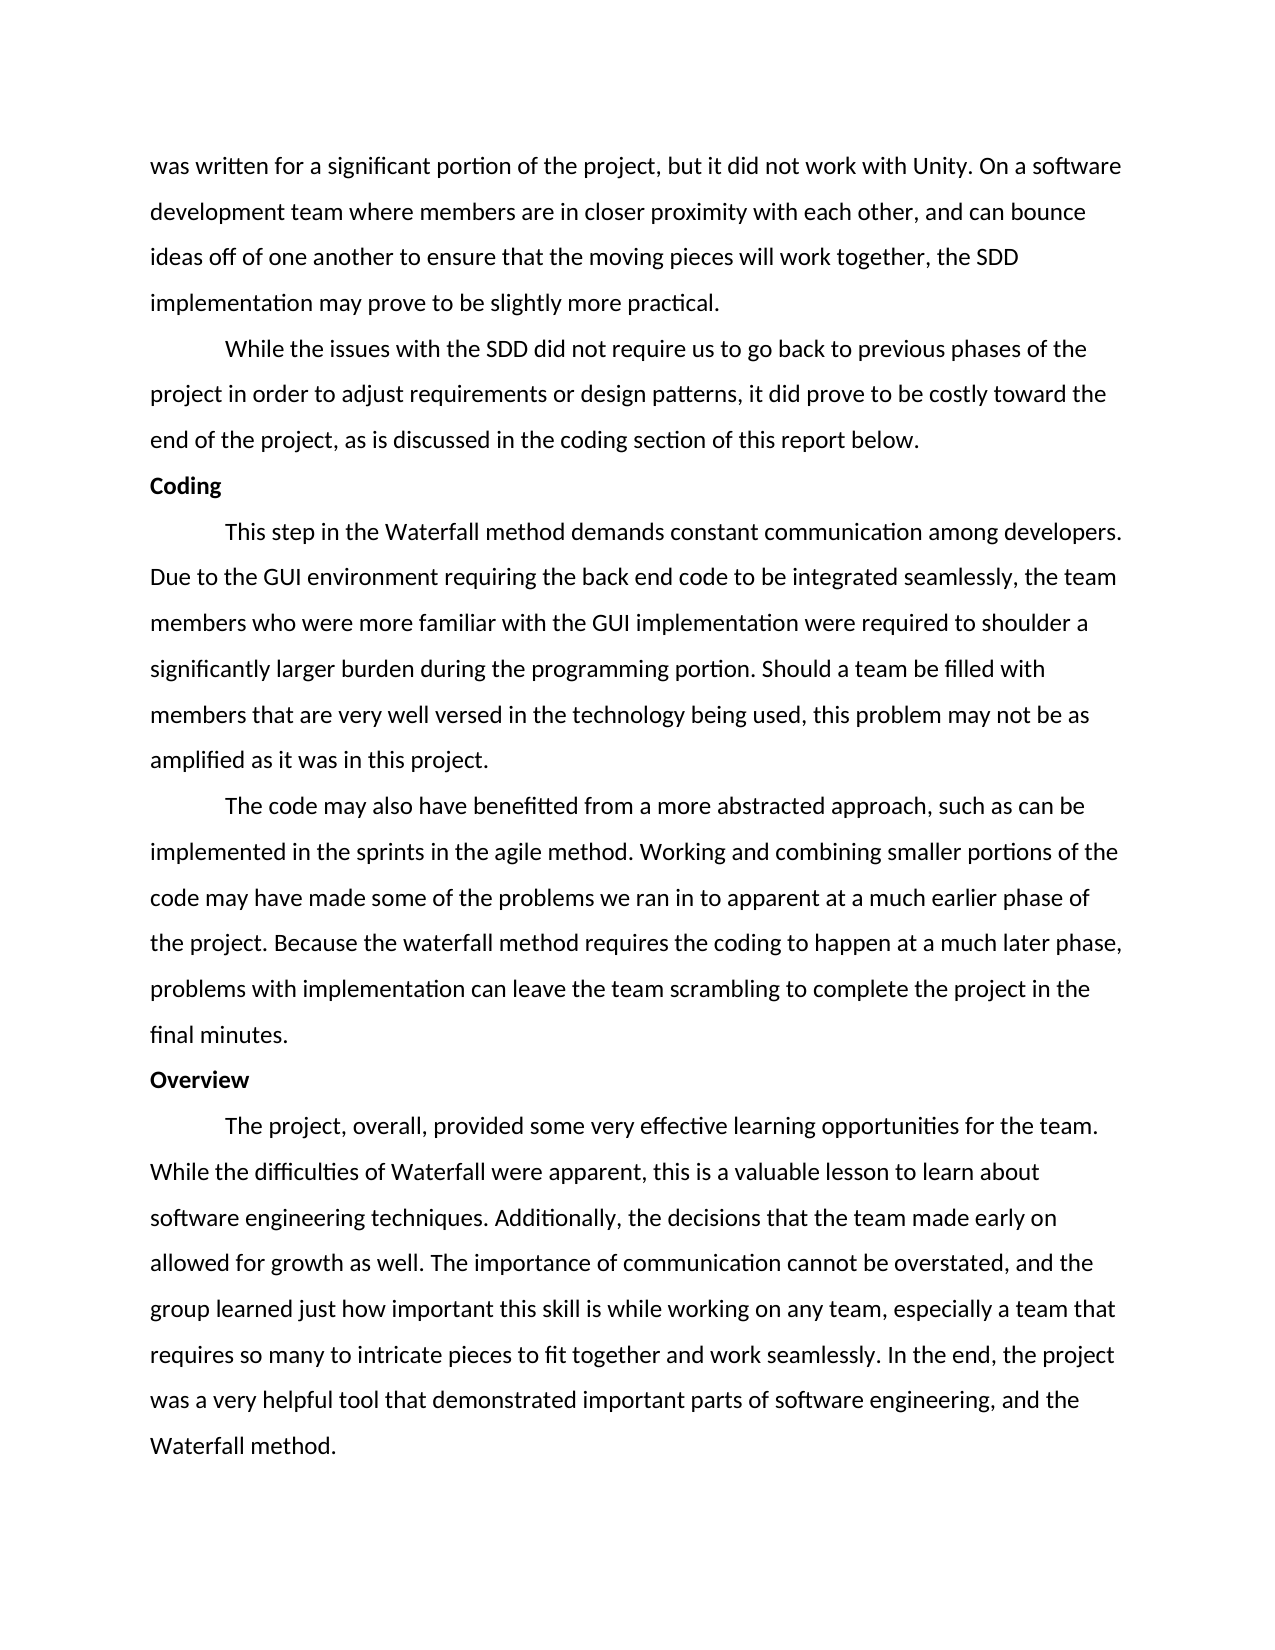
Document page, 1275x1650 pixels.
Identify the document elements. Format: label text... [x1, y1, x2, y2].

text This step in the Waterfall method demands constant communication among developers. Due to the GUI environment requiring the back end code to be integrated seamlessly, the team members who were more familiar with the GUI implementation were required to shoulder a significantly larger burden during the programming portion. Should a team be filled with members that are very well versed in the technology being used, this problem may not be as amplified as it was in this project. [150, 516, 1125, 775]
text Overview [150, 1064, 1125, 1095]
text Coding [150, 470, 1125, 501]
text The code may also have benefitted from a more abstracted approach, such as can be implemented in the sprints in the agile method. Working and combining smaller portions of the code may have made some of the problems we ran in to apparent at a much earlier phase of the project. Because the waterfall method requires the coding to happen at a much later phase, problems with implementation can leave the team scrambling to complete the project in the final minutes. [150, 790, 1125, 1049]
text The project, overall, provided some very effective learning opportunities for the team. While the difficulties of Waterfall were apparent, this is a valuable lesson to learn about software engineering techniques. Additionally, the decisions that the team made early on allowed for growth as well. The importance of communication cannot be overstated, and the group learned just how important this skill is while working on any team, especially a team that requires so many to intricate pieces to fit together and work seamlessly. In the end, the project was a very helpful tool that demonstrated important parts of software engineering, and the Waterfall method. [150, 1110, 1125, 1461]
text While the issues with the SDD did not require us to go back to previous phases of the project in order to adjust requirements or design patterns, it did prove to be costly toward the end of the project, as is discussed in the coding section of this report below. [150, 333, 1125, 455]
